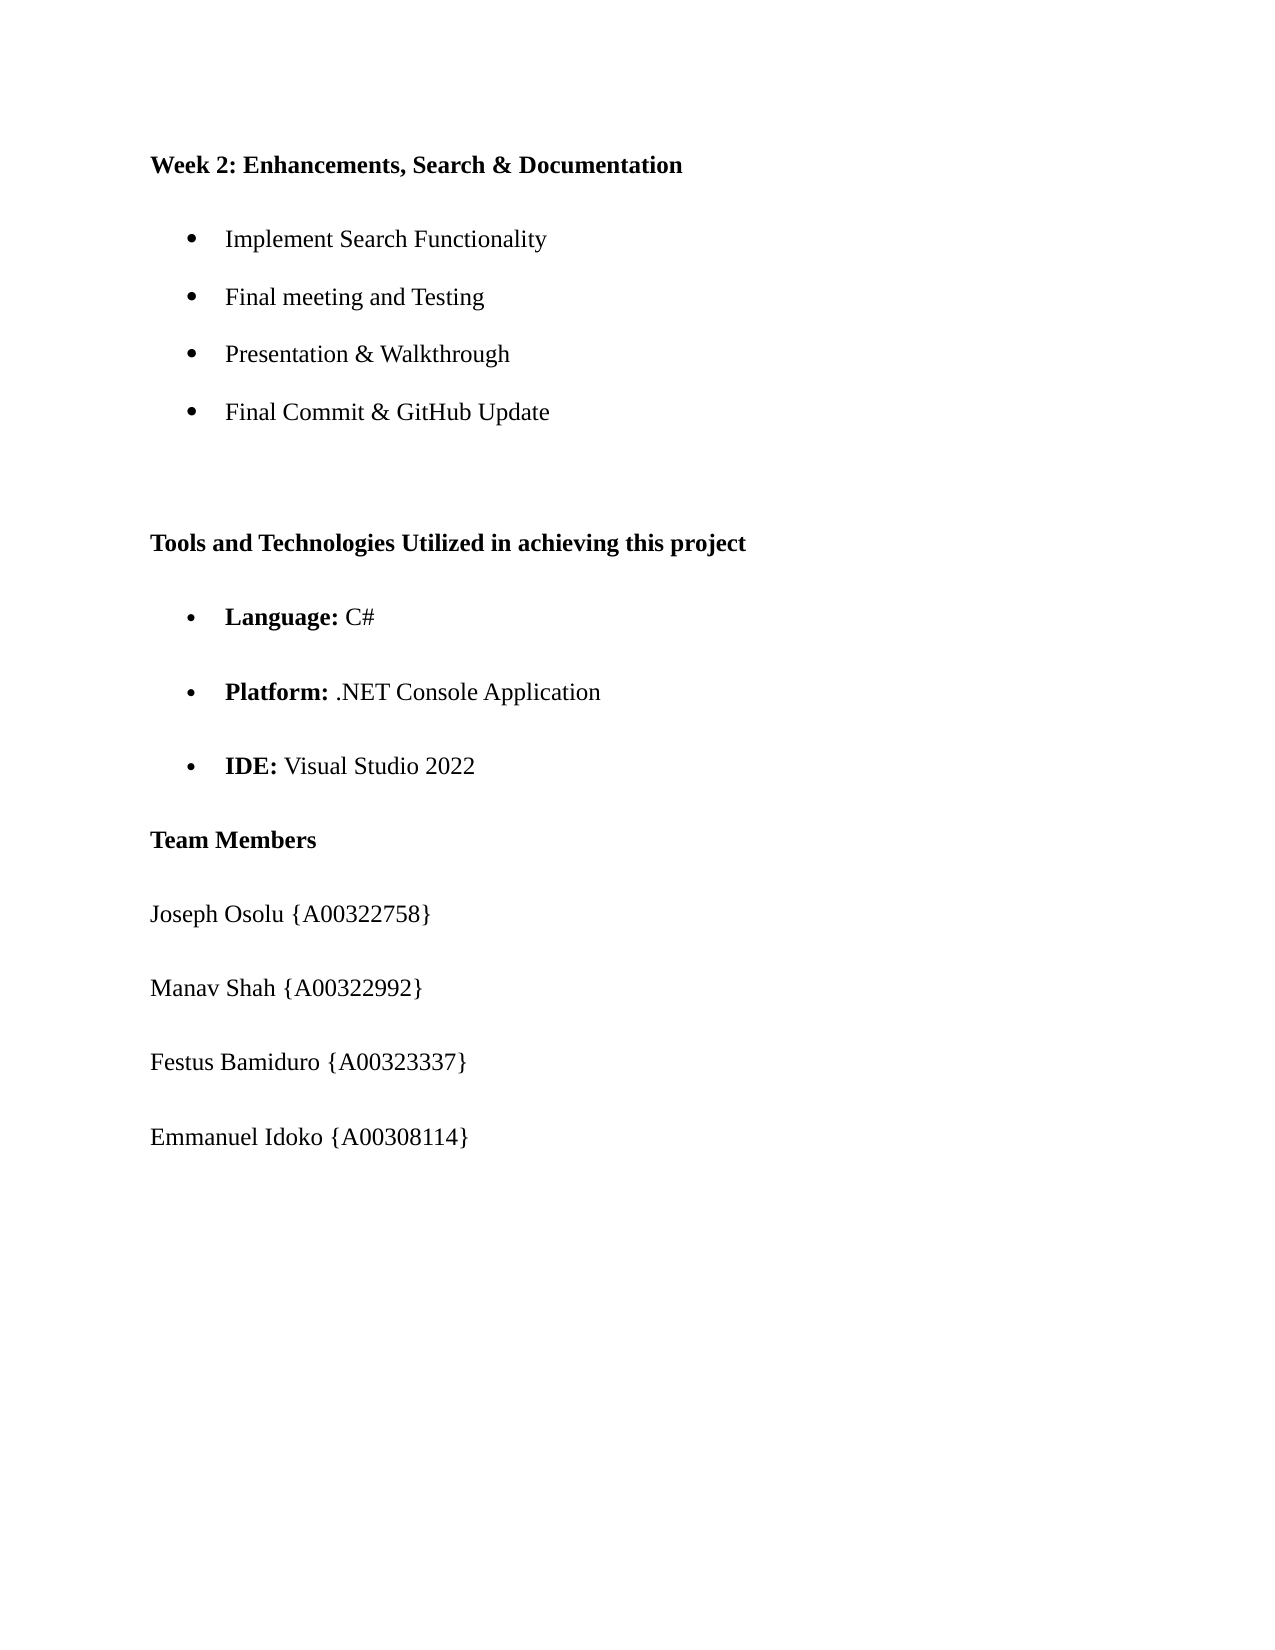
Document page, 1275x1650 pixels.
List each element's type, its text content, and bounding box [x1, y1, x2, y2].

list Platform: .NET Console Application [187, 677, 1125, 705]
text Week 2: Enhancements, Search & Documentation [150, 150, 1125, 179]
list Final Commit & GitHub Update [187, 397, 1125, 425]
text Team Members [150, 825, 1125, 854]
text Tools and Technologies Utilized in achieving this project [150, 528, 1125, 557]
list Implement Search Functionality [187, 224, 1125, 253]
list Final meeting and Testing [187, 282, 1125, 310]
text Manav Shah {A00322992} [150, 973, 1125, 1002]
text Emmanuel Idoko {A00308114} [150, 1122, 1125, 1150]
text Joseph Osolu {A00322758} [150, 899, 1125, 928]
text Festus Bamiduro {A00323337} [150, 1047, 1125, 1076]
list Language: C# [187, 602, 1125, 631]
list Presentation & Walkthrough [187, 339, 1125, 368]
list IDE: Visual Studio 2022 [187, 751, 1125, 779]
